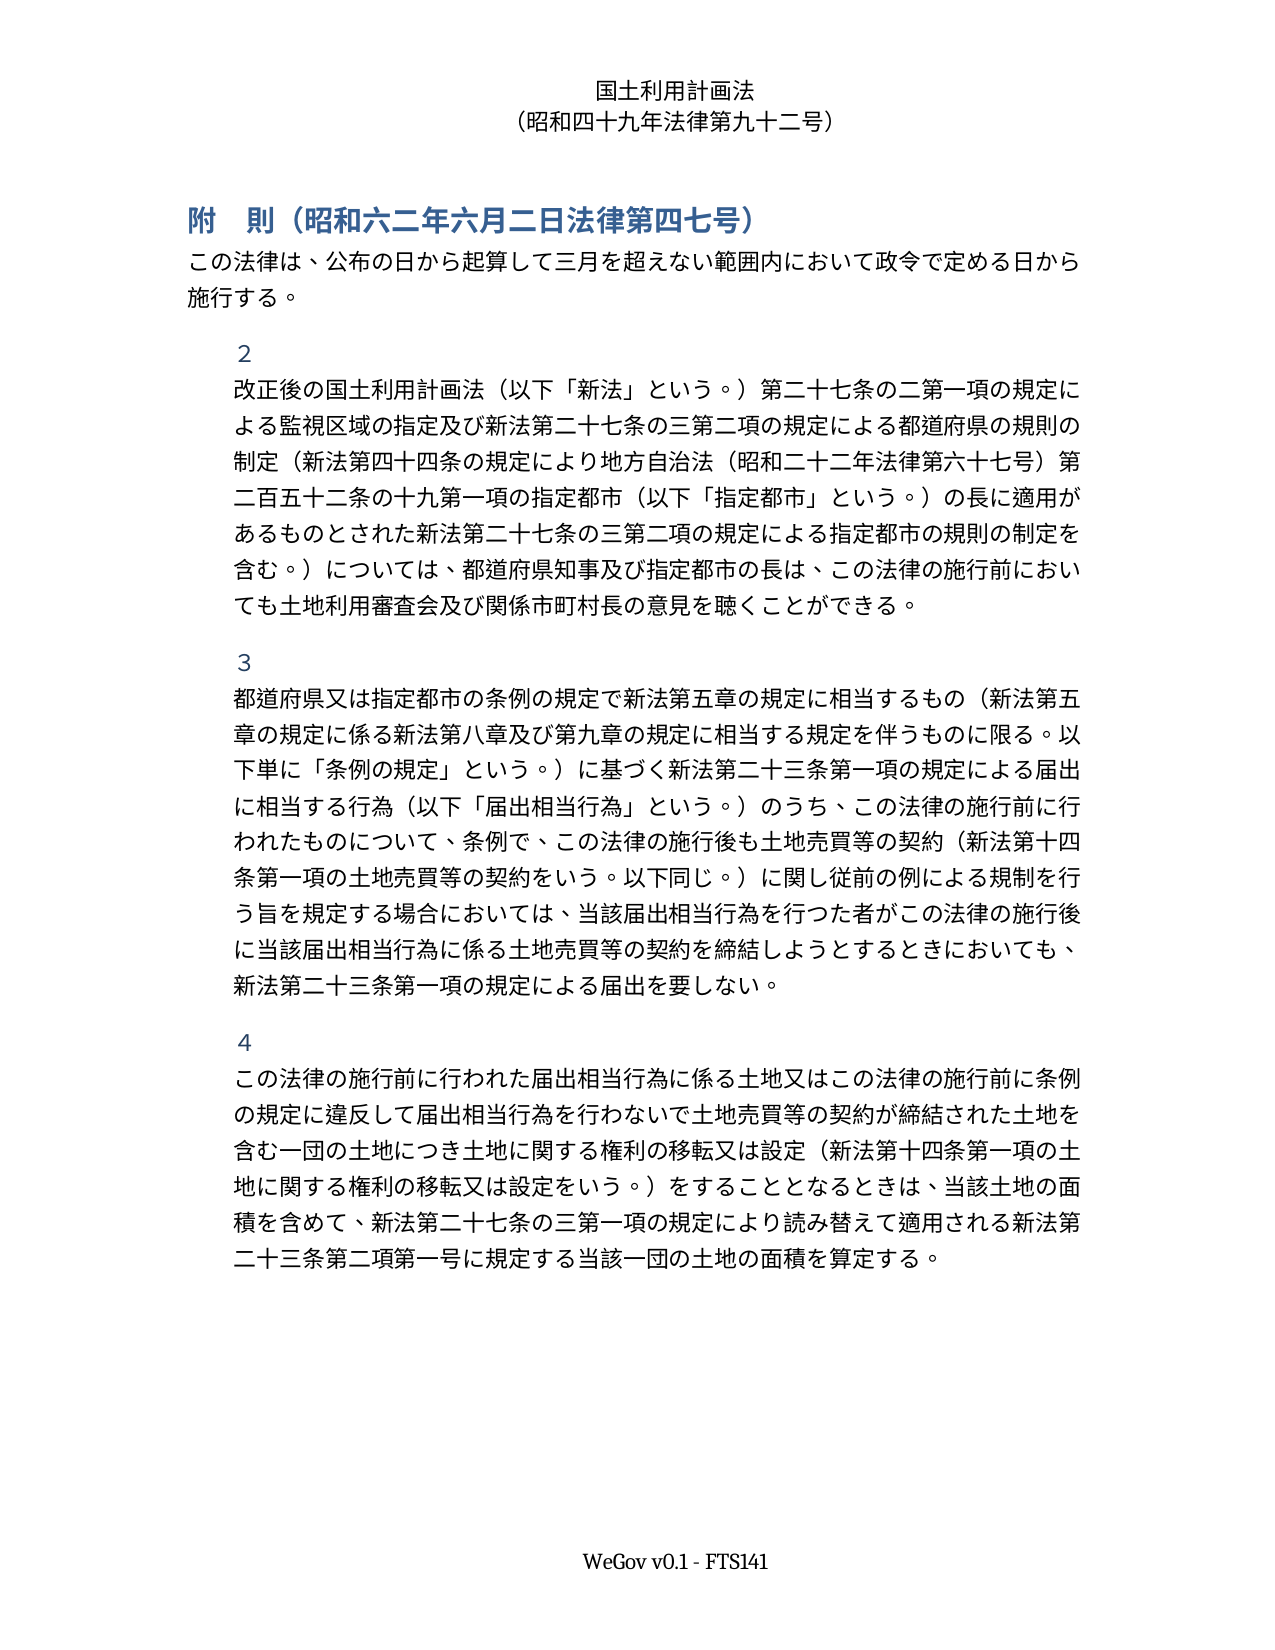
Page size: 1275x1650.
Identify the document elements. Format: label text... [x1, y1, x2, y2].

text 都道府県又は指定都市の条例の規定で新法第五章の規定に相当するもの（新法第五章の規定に係る新法第八章及び第九章の規定に相当する規定を伴うものに限る。以下単に「条例の規定」という。）に基づく新法第二十三条第一項の規定による届出に相当する行為（以下「届出相当行為」という。）のうち、この法律の施行前に行われたものについて、条例で、この法律の施行後も土地売買等の契約（新法第十四条第一項の土地売買等の契約をいう。以下同じ。）に関し従前の例による規制を行う旨を規定する場合においては、当該届出相当行為を行つた者がこの法律の施行後に当該届出相当行為に係る土地売買等の契約を締結しようとするときにおいても、新法第二十三条第一項の規定による届出を要しない。 [233, 683, 1087, 1001]
subtitle ４ [233, 1027, 1087, 1058]
text この法律は、公布の日から起算して三月を超えない範囲内において政令で定める日から施行する。 [187, 246, 1087, 313]
subtitle ２ [233, 338, 1087, 369]
text この法律の施行前に行われた届出相当行為に係る土地又はこの法律の施行前に条例の規定に違反して届出相当行為を行わないで土地売買等の契約が締結された土地を含む一団の土地につき土地に関する権利の移転又は設定（新法第十四条第一項の土地に関する権利の移転又は設定をいう。）をすることとなるときは、当該土地の面積を含めて、新法第二十七条の三第一項の規定により読み替えて適用される新法第二十三条第二項第一号に規定する当該一団の土地の面積を算定する。 [233, 1063, 1087, 1274]
subtitle ３ [233, 647, 1087, 678]
text 改正後の国土利用計画法（以下「新法」という。）第二十七条の二第一項の規定による監視区域の指定及び新法第二十七条の三第二項の規定による都道府県の規則の制定（新法第四十四条の規定により地方自治法（昭和二十二年法律第六十七号）第二百五十二条の十九第一項の指定都市（以下「指定都市」という。）の長に適用があるものとされた新法第二十七条の三第二項の規定による指定都市の規則の制定を含む。）については、都道府県知事及び指定都市の長は、この法律の施行前においても土地利用審査会及び関係市町村長の意見を聴くことができる。 [233, 374, 1087, 621]
subtitle 附 則（昭和六二年六月二日法律第四七号） [187, 200, 1087, 240]
